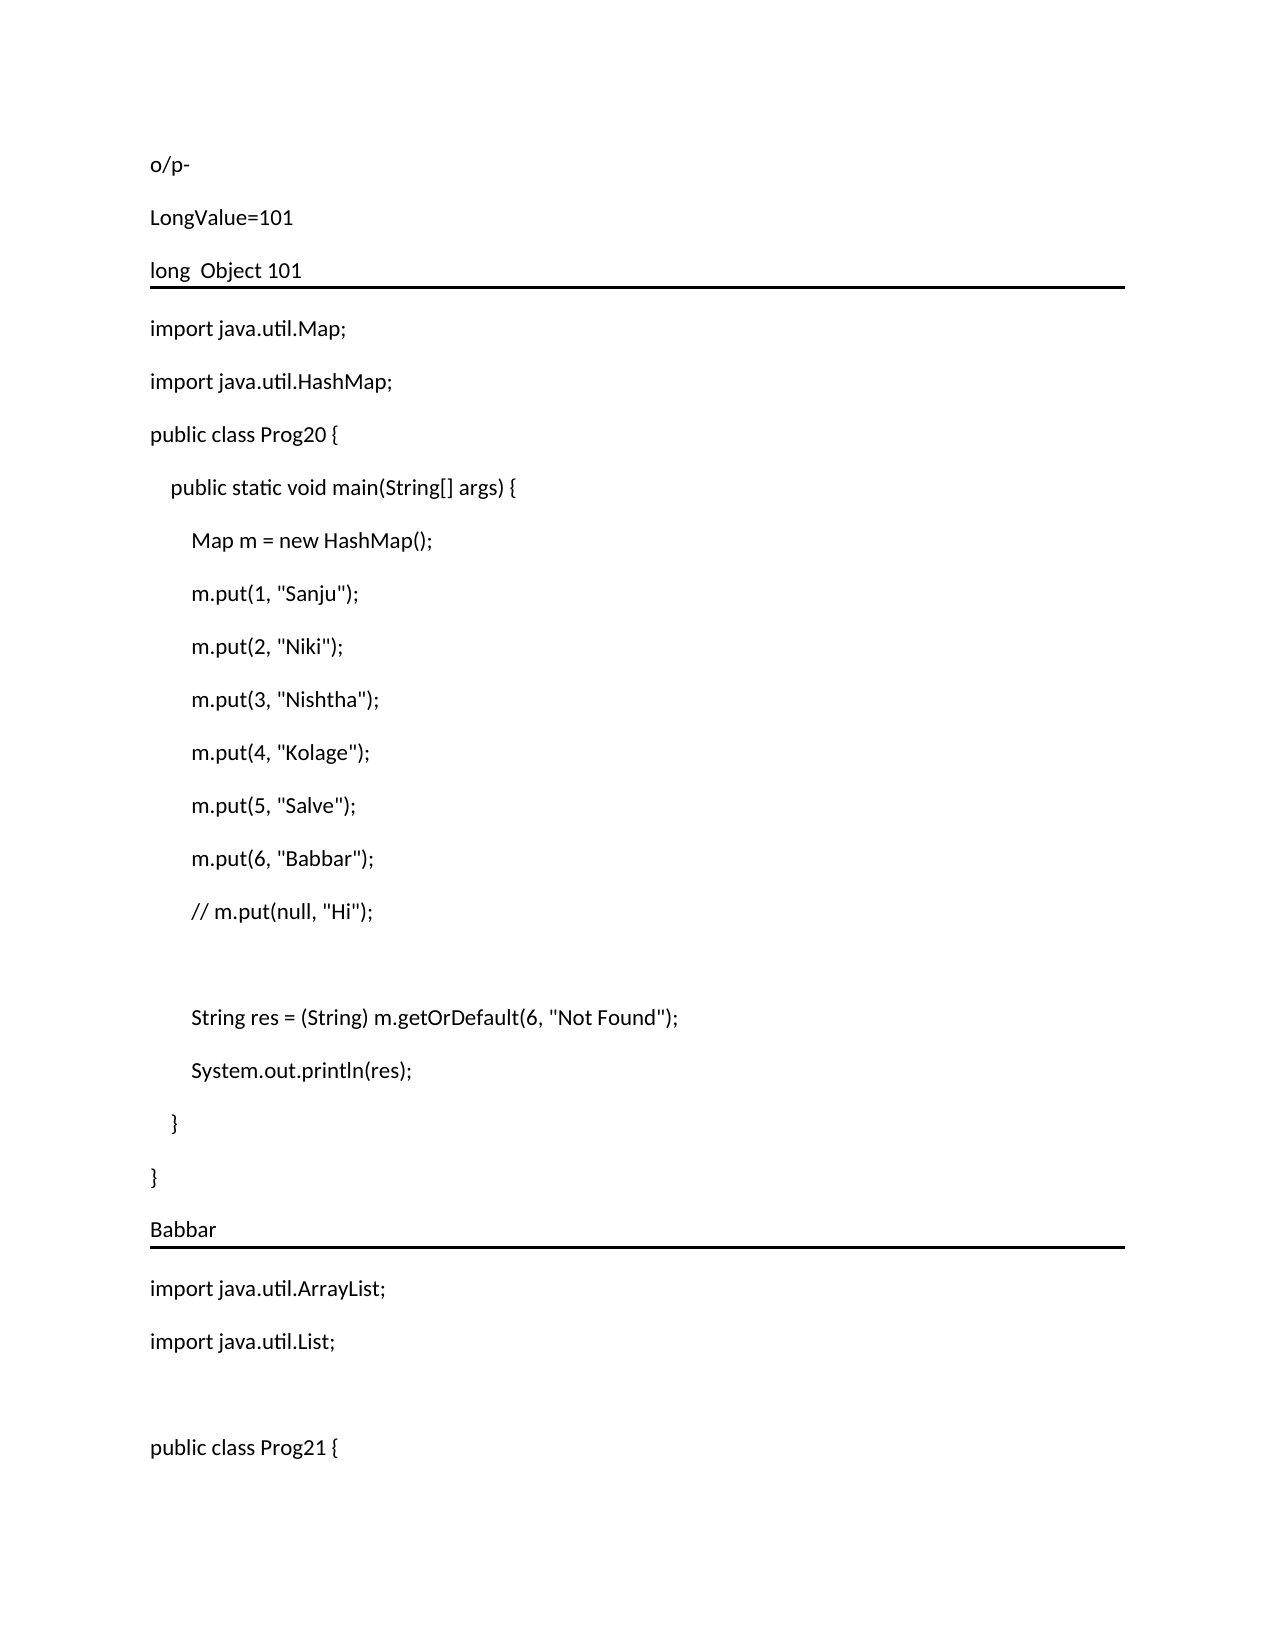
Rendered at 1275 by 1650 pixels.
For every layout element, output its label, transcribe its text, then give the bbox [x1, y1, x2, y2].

text } [150, 1109, 1125, 1138]
text public class Prog21 { [150, 1433, 1125, 1461]
text Map m = new HashMap(); [150, 526, 1125, 554]
text } [150, 1163, 1125, 1191]
text o/p- [150, 150, 1125, 178]
text System.out.println(res); [150, 1057, 1125, 1084]
text long Object 101 [150, 256, 1125, 286]
text // m.put(null, "Hi"); [150, 897, 1125, 926]
text import java.util.Map; [150, 314, 1125, 342]
text import java.util.ArrayList; [150, 1274, 1125, 1302]
text m.put(3, "Nishtha"); [150, 685, 1125, 713]
text import java.util.List; [150, 1327, 1125, 1355]
text Babbar [150, 1216, 1125, 1246]
text m.put(1, "Sanju"); [150, 579, 1125, 607]
text import java.util.HashMap; [150, 367, 1125, 395]
text m.put(2, "Niki"); [150, 632, 1125, 660]
text String res = (String) m.getOrDefault(6, "Not Found"); [150, 1003, 1125, 1032]
text m.put(4, "Kolage"); [150, 738, 1125, 766]
text m.put(6, "Babbar"); [150, 844, 1125, 872]
text public static void main(String[] args) { [150, 473, 1125, 501]
text m.put(5, "Salve"); [150, 791, 1125, 819]
text public class Prog20 { [150, 420, 1125, 448]
text LongValue=101 [150, 203, 1125, 231]
